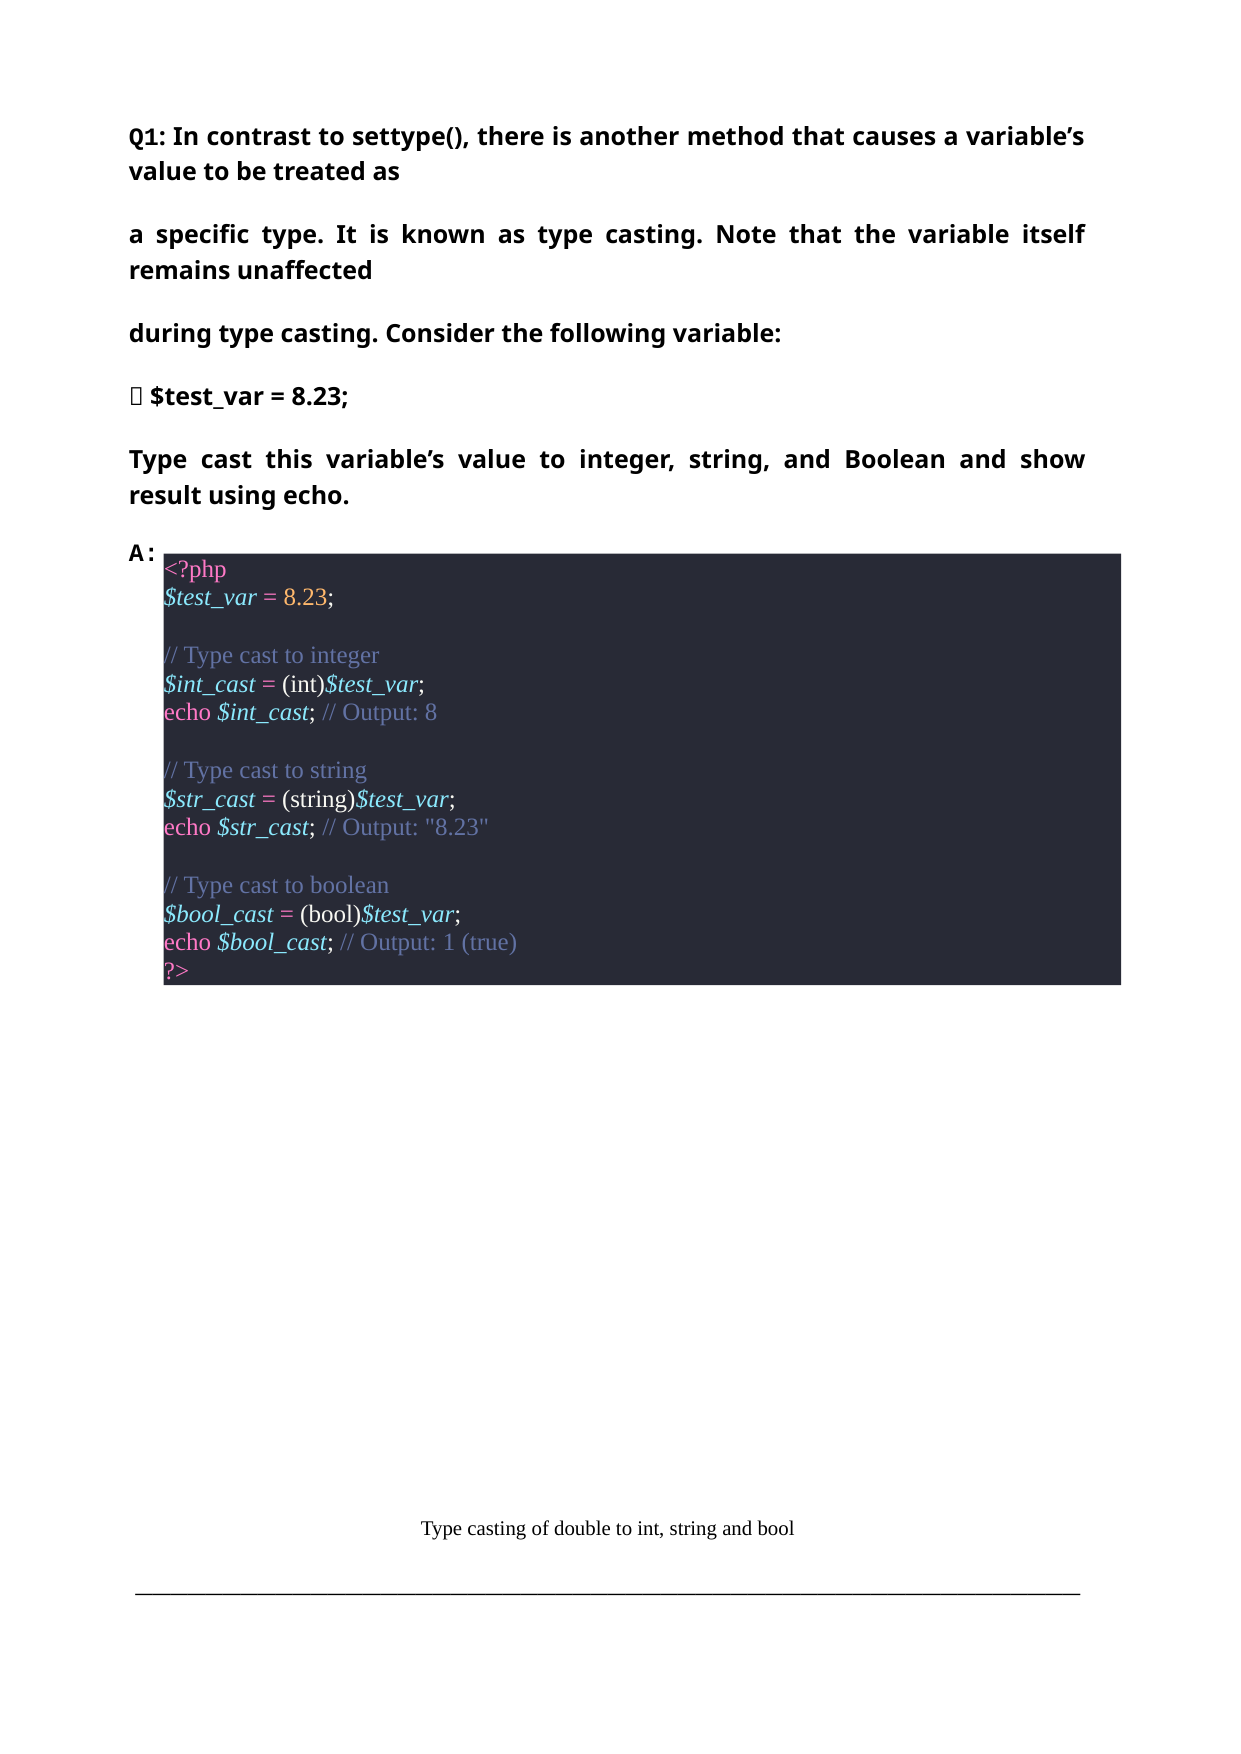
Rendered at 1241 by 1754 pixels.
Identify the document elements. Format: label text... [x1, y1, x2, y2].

text during type casting. Consider the following variable: [128, 316, 1087, 350]
text A: [128, 541, 1087, 569]
text a specific type. It is known as type casting. Note that the variable itself remains unaffected [128, 217, 1087, 287]
text  $test_var = 8.23; [128, 379, 1087, 413]
text Q1: In contrast to settype(), there is another method that causes a variable’s value to be treated as [128, 118, 1087, 188]
text Type casting of double to int, string and bool [128, 1516, 1087, 1540]
text Type cast this variable’s value to integer, string, and Boolean and show result using echo. [128, 442, 1087, 512]
text ______________________________________________________ [128, 1568, 1087, 1602]
